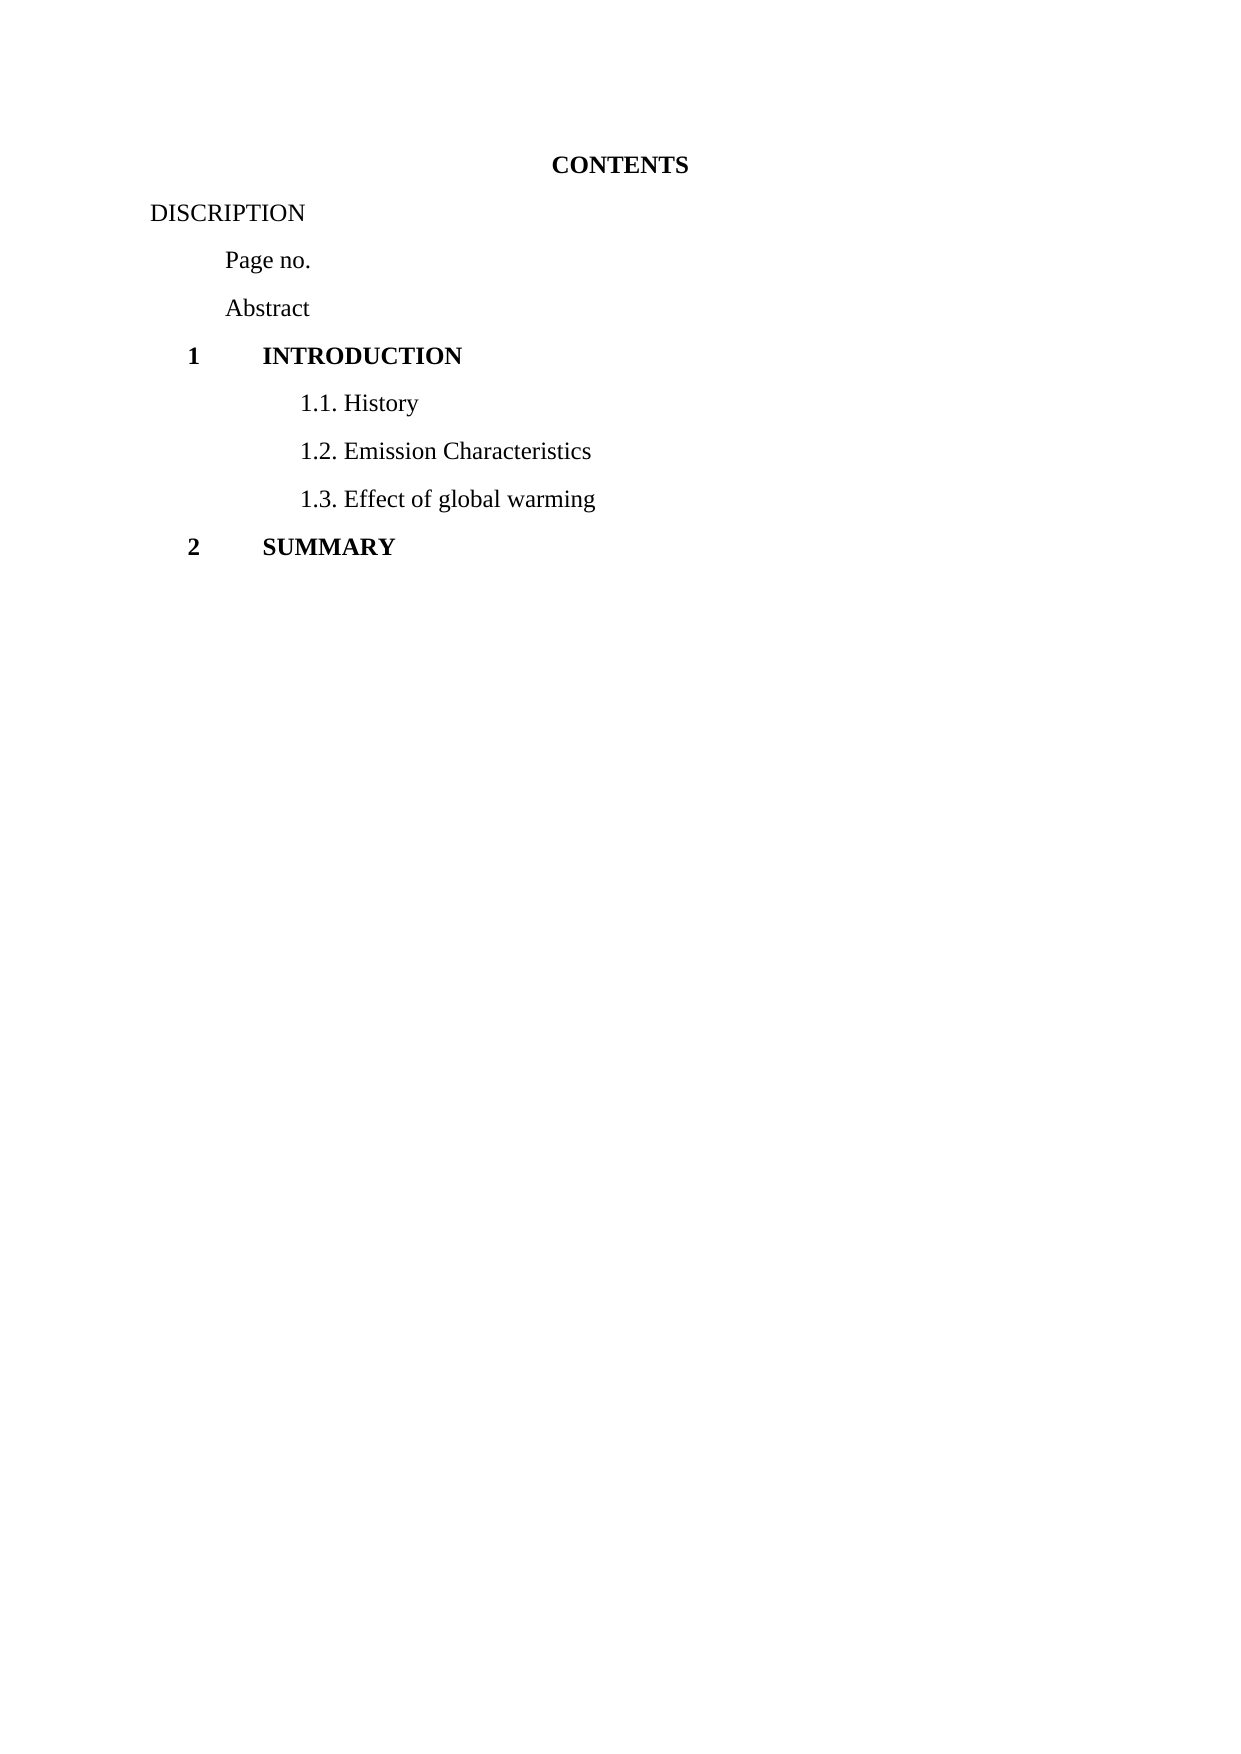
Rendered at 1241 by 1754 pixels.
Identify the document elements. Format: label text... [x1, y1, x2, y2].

list INTRODUCTION [187, 341, 1090, 369]
text DISCRIPTION [150, 198, 1090, 226]
text Abstract [150, 293, 1090, 322]
list SUMMARY [187, 532, 1090, 560]
text CONTENTS [150, 150, 1090, 179]
text 1.2. Emission Characteristics [225, 436, 1090, 465]
text Page no. [150, 245, 1090, 274]
text 1.3. Effect of global warming [225, 484, 1090, 513]
text 1.1. History [225, 388, 1090, 417]
